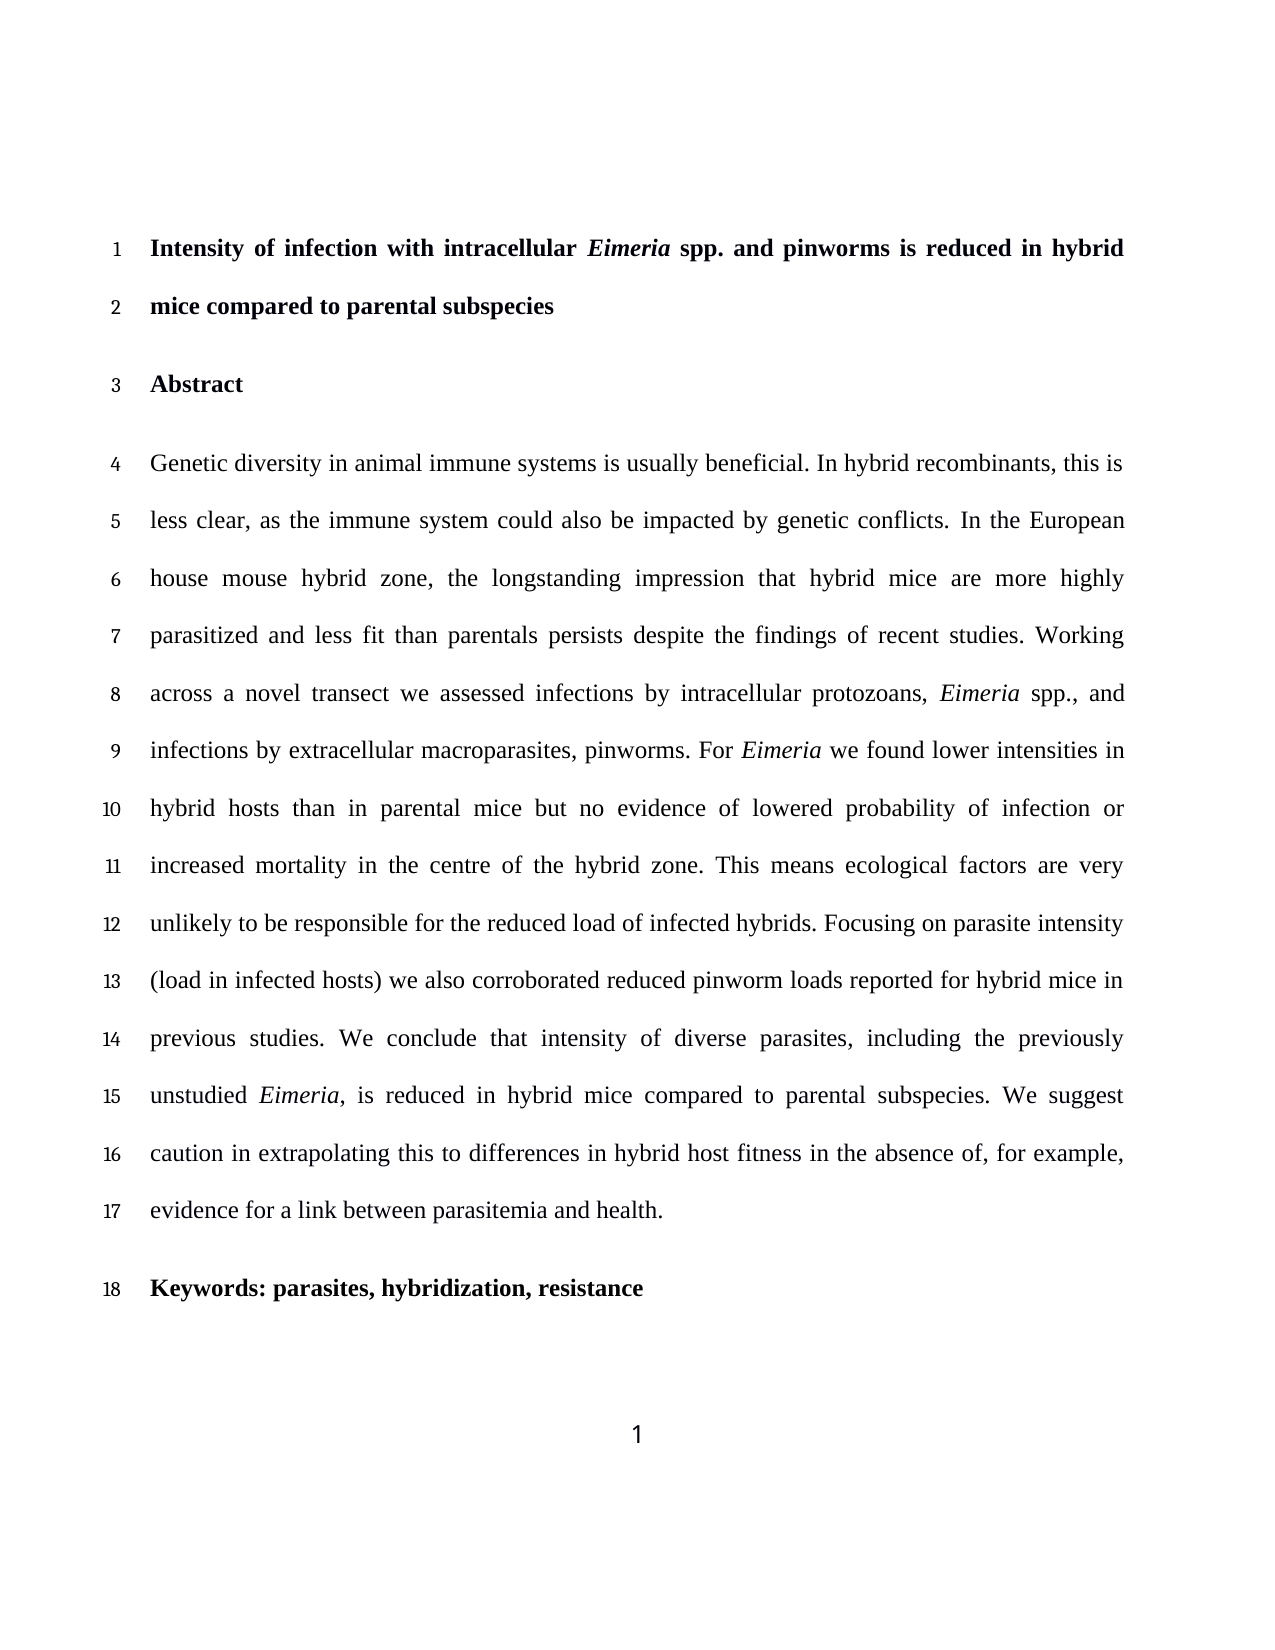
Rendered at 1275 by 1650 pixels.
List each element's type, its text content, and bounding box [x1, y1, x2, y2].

text Intensity of infection with intracellular Eimeria spp. and pinworms is reduced in hybrid mice compared to parental subspecies [150, 233, 1125, 320]
text Genetic diversity in animal immune systems is usually beneficial. In hybrid recombinants, this is less clear, as the immune system could also be impacted by genetic conflicts. In the European house mouse hybrid zone, the longstanding impression that hybrid mice are more highly parasitized and less fit than parentals persists despite the findings of recent studies. Working across a novel transect we assessed infections by intracellular protozoans, Eimeria spp., and infections by extracellular macroparasites, pinworms. For Eimeria we found lower intensities in hybrid hosts than in parental mice but no evidence of lowered probability of infection or increased mortality in the centre of the hybrid zone. This means ecological factors are very unlikely to be responsible for the reduced load of infected hybrids. Focusing on parasite intensity (load in infected hosts) we also corroborated reduced pinworm loads reported for hybrid mice in previous studies. We conclude that intensity of diverse parasites, including the previously unstudied Eimeria, is reduced in hybrid mice compared to parental subspecies. We suggest caution in extrapolating this to differences in hybrid host fitness in the absence of, for example, evidence for a link between parasitemia and health. [150, 448, 1125, 1224]
text Abstract [150, 369, 1125, 398]
text Keywords: parasites, hybridization, resistance [150, 1273, 1125, 1302]
